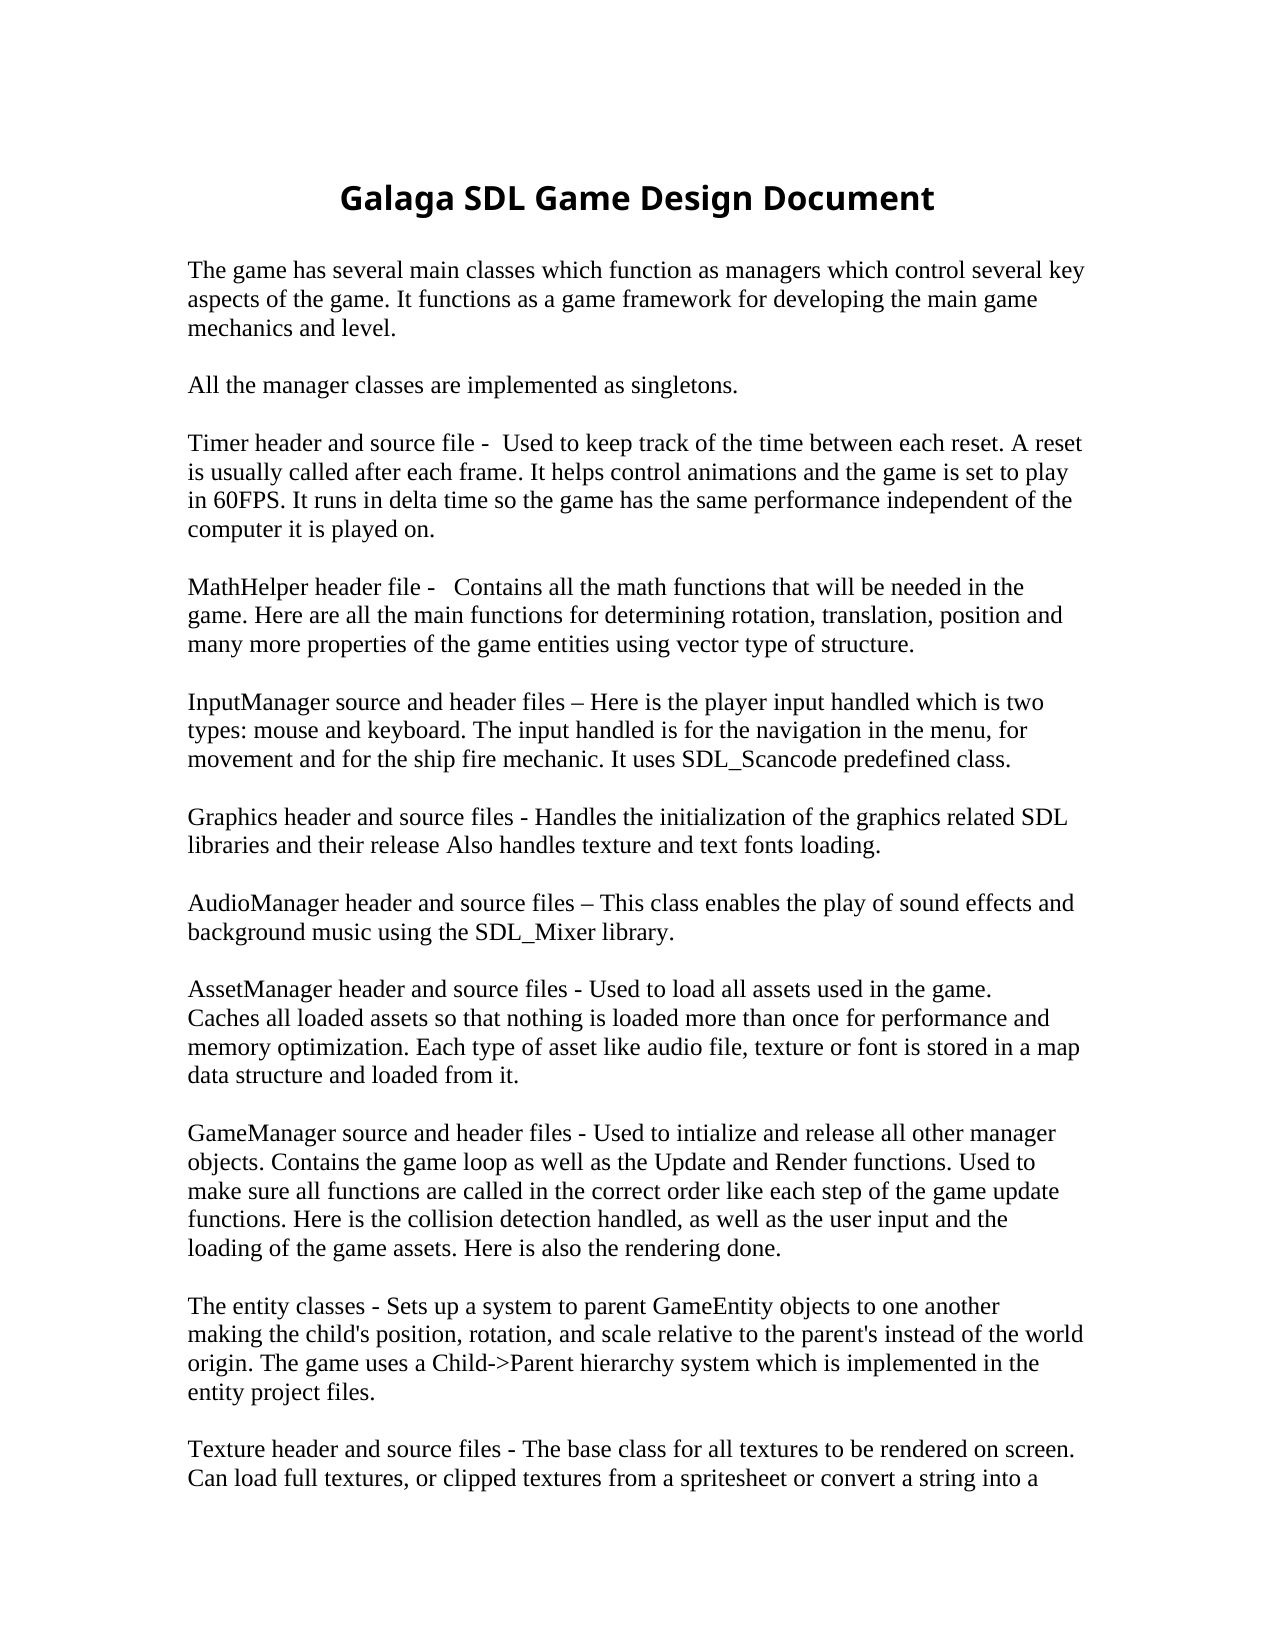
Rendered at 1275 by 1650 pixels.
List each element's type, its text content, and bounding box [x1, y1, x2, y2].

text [187, 1434, 1087, 1492]
text All the manager classes are implemented as singletons. [187, 370, 1087, 399]
text GameManager source and header files - Used to intialize and release all other manager objects. Contains the game loop as well as the Update and Render functions. Used to make sure all functions are called in the correct order like each step of the game update functions. Here is the collision detection handled, as well as the user input and the loading of the game assets. Here is also the rendering done. [187, 1118, 1087, 1262]
subtitle Galaga SDL Game Design Document [187, 175, 1087, 220]
text AssetManager header and source files - Used to load all assets used in the game. Caches all loaded assets so that nothing is loaded more than once for performance and memory optimization. Each type of asset like audio file, texture or font is stored in a map data structure and loaded from it. [187, 974, 1087, 1089]
text Timer header and source file - Used to keep track of the time between each reset. A reset is usually called after each frame. It helps control animations and the game is set to play in 60FPS. It runs in delta time so the game has the same performance independent of the computer it is played on. [187, 428, 1087, 543]
text AudioManager header and source files – This class enables the play of sound effects and background music using the SDL_Mixer library. [187, 888, 1087, 945]
text MathHelper header file - Contains all the math functions that will be needed in the game. Here are all the main functions for determining rotation, translation, position and many more properties of the game entities using vector type of structure. [187, 572, 1087, 658]
text Graphics header and source files - Handles the initialization of the graphics related SDL libraries and their release Also handles texture and text fonts loading. [187, 802, 1087, 859]
text The game has several main classes which function as managers which control several key aspects of the game. It functions as a game framework for developing the main game mechanics and level. [187, 255, 1087, 342]
text InputManager source and header files – Here is the player input handled which is two types: mouse and keyboard. The input handled is for the navigation in the menu, for movement and for the ship fire mechanic. It uses SDL_Scancode predefined class. [187, 687, 1087, 773]
text The entity classes - Sets up a system to parent GameEntity objects to one another making the child's position, rotation, and scale relative to the parent's instead of the world origin. The game uses a Child->Parent hierarchy system which is implemented in the entity project files. [187, 1291, 1087, 1406]
